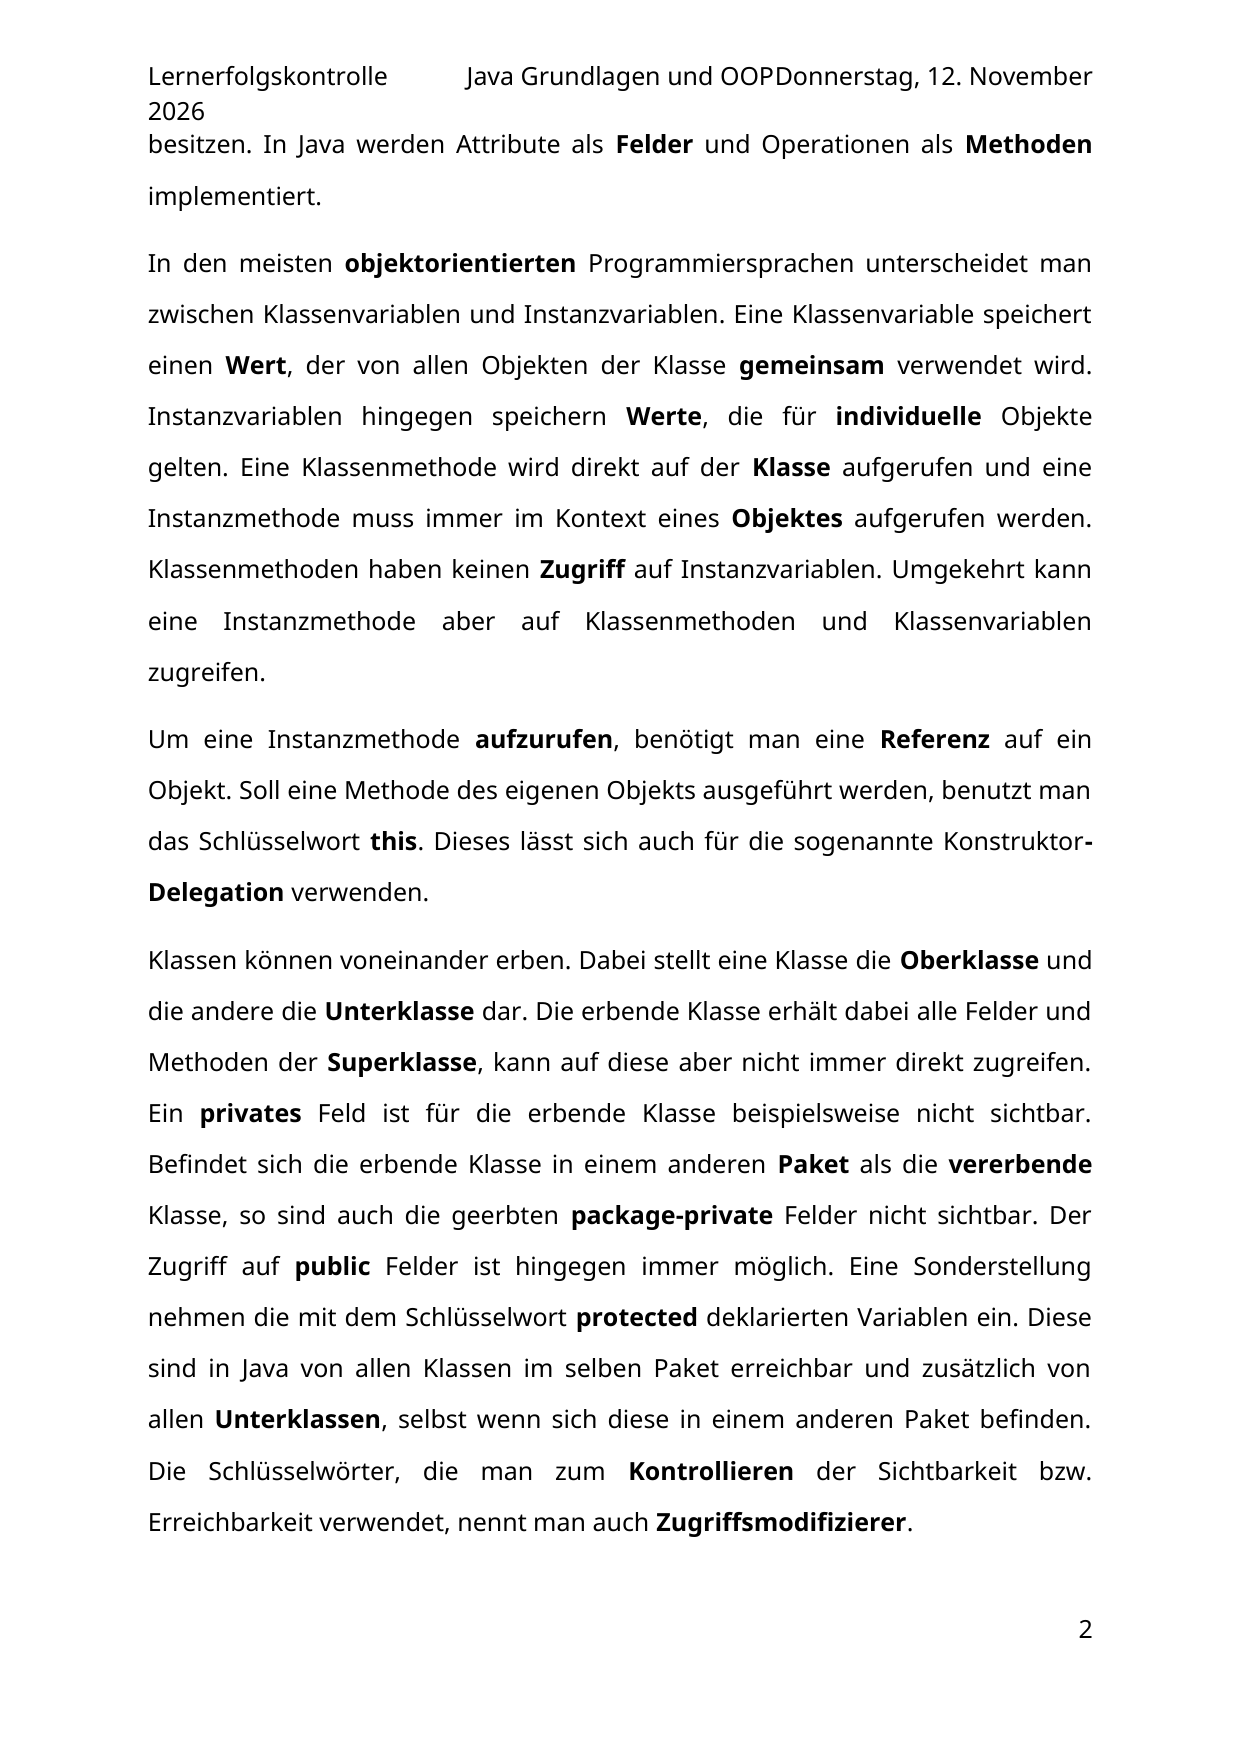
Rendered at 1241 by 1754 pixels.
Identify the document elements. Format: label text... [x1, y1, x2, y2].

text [148, 127, 1092, 212]
text Um eine Instanzmethode aufzurufen, benötigt man eine Referenz auf ein Objekt. Soll eine Methode des eigenen Objekts ausgeführt werden, benutzt man das Schlüsselwort this. Dieses lässt sich auch für die sogenannte Konstruktor-Delegation verwenden. [148, 722, 1092, 909]
text In den meisten objektorientierten Programmiersprachen unterscheidet man zwischen Klassenvariablen und Instanzvariablen. Eine Klassenvariable speichert einen Wert, der von allen Objekten der Klasse gemeinsam verwendet wird. Instanzvariablen hingegen speichern Werte, die für individuelle Objekte gelten. Eine Klassenmethode wird direkt auf der Klasse aufgerufen und eine Instanzmethode muss immer im Kontext eines Objektes aufgerufen werden. Klassenmethoden haben keinen Zugriff auf Instanzvariablen. Umgekehrt kann eine Instanzmethode aber auf Klassenmethoden und Klassenvariablen zugreifen. [148, 246, 1092, 688]
text Klassen können voneinander erben. Dabei stellt eine Klasse die Oberklasse und die andere die Unterklasse dar. Die erbende Klasse erhält dabei alle Felder und Methoden der Superklasse, kann auf diese aber nicht immer direkt zugreifen. Ein privates Feld ist für die erbende Klasse beispielsweise nicht sichtbar. Befindet sich die erbende Klasse in einem anderen Paket als die vererbende Klasse, so sind auch die geerbten package-private Felder nicht sichtbar. Der Zugriff auf public Felder ist hingegen immer möglich. Eine Sonderstellung nehmen die mit dem Schlüsselwort protected deklarierten Variablen ein. Diese sind in Java von allen Klassen im selben Paket erreichbar und zusätzlich von allen Unterklassen, selbst wenn sich diese in einem anderen Paket befinden. Die Schlüsselwörter, die man zum Kontrollieren der Sichtbarkeit bzw. Erreichbarkeit verwendet, nennt man auch Zugriffsmodifizierer. [148, 943, 1092, 1538]
